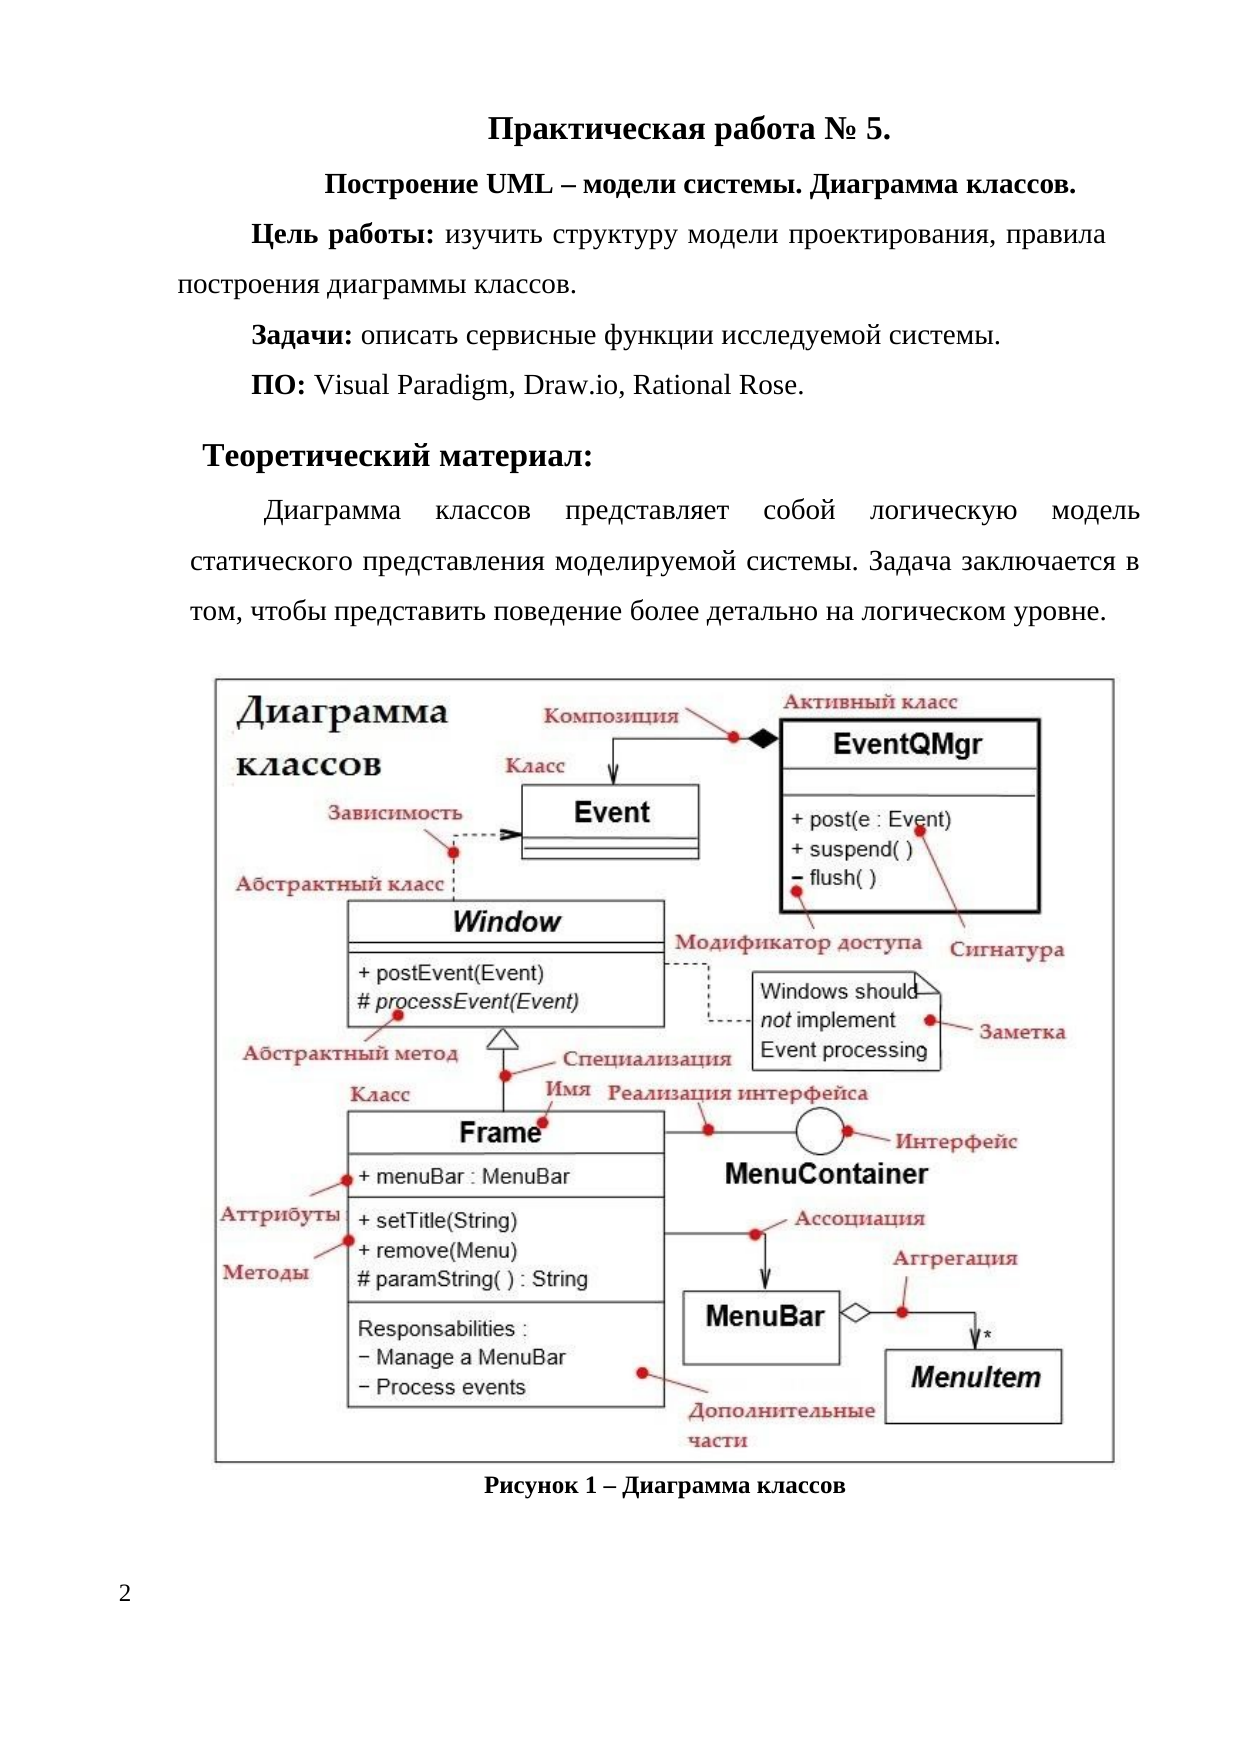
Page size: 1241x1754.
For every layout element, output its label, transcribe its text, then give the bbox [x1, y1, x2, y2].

text Цель работы: изучить структуру модели проектирования, правила построения диаграммы классов. [177, 216, 1211, 300]
text Задачи: описать сервисные функции исследуемой системы. [251, 317, 1211, 351]
text ПО: Visual Paradigm, Draw.io, Rational Rose. [251, 367, 1211, 401]
text Диаграмма классов представляет собой логическую модель статического представления моделируемой системы. Задача заключается в том, чтобы представить поведение более детально на логическом уровне. [190, 492, 1140, 626]
subtitle Теоретический материал: [202, 435, 1211, 473]
picture [200, 673, 1122, 1470]
text Построение UML – модели системы. Диаграмма классов. [324, 166, 1211, 200]
subtitle Практическая работа № 5. [482, 108, 896, 147]
